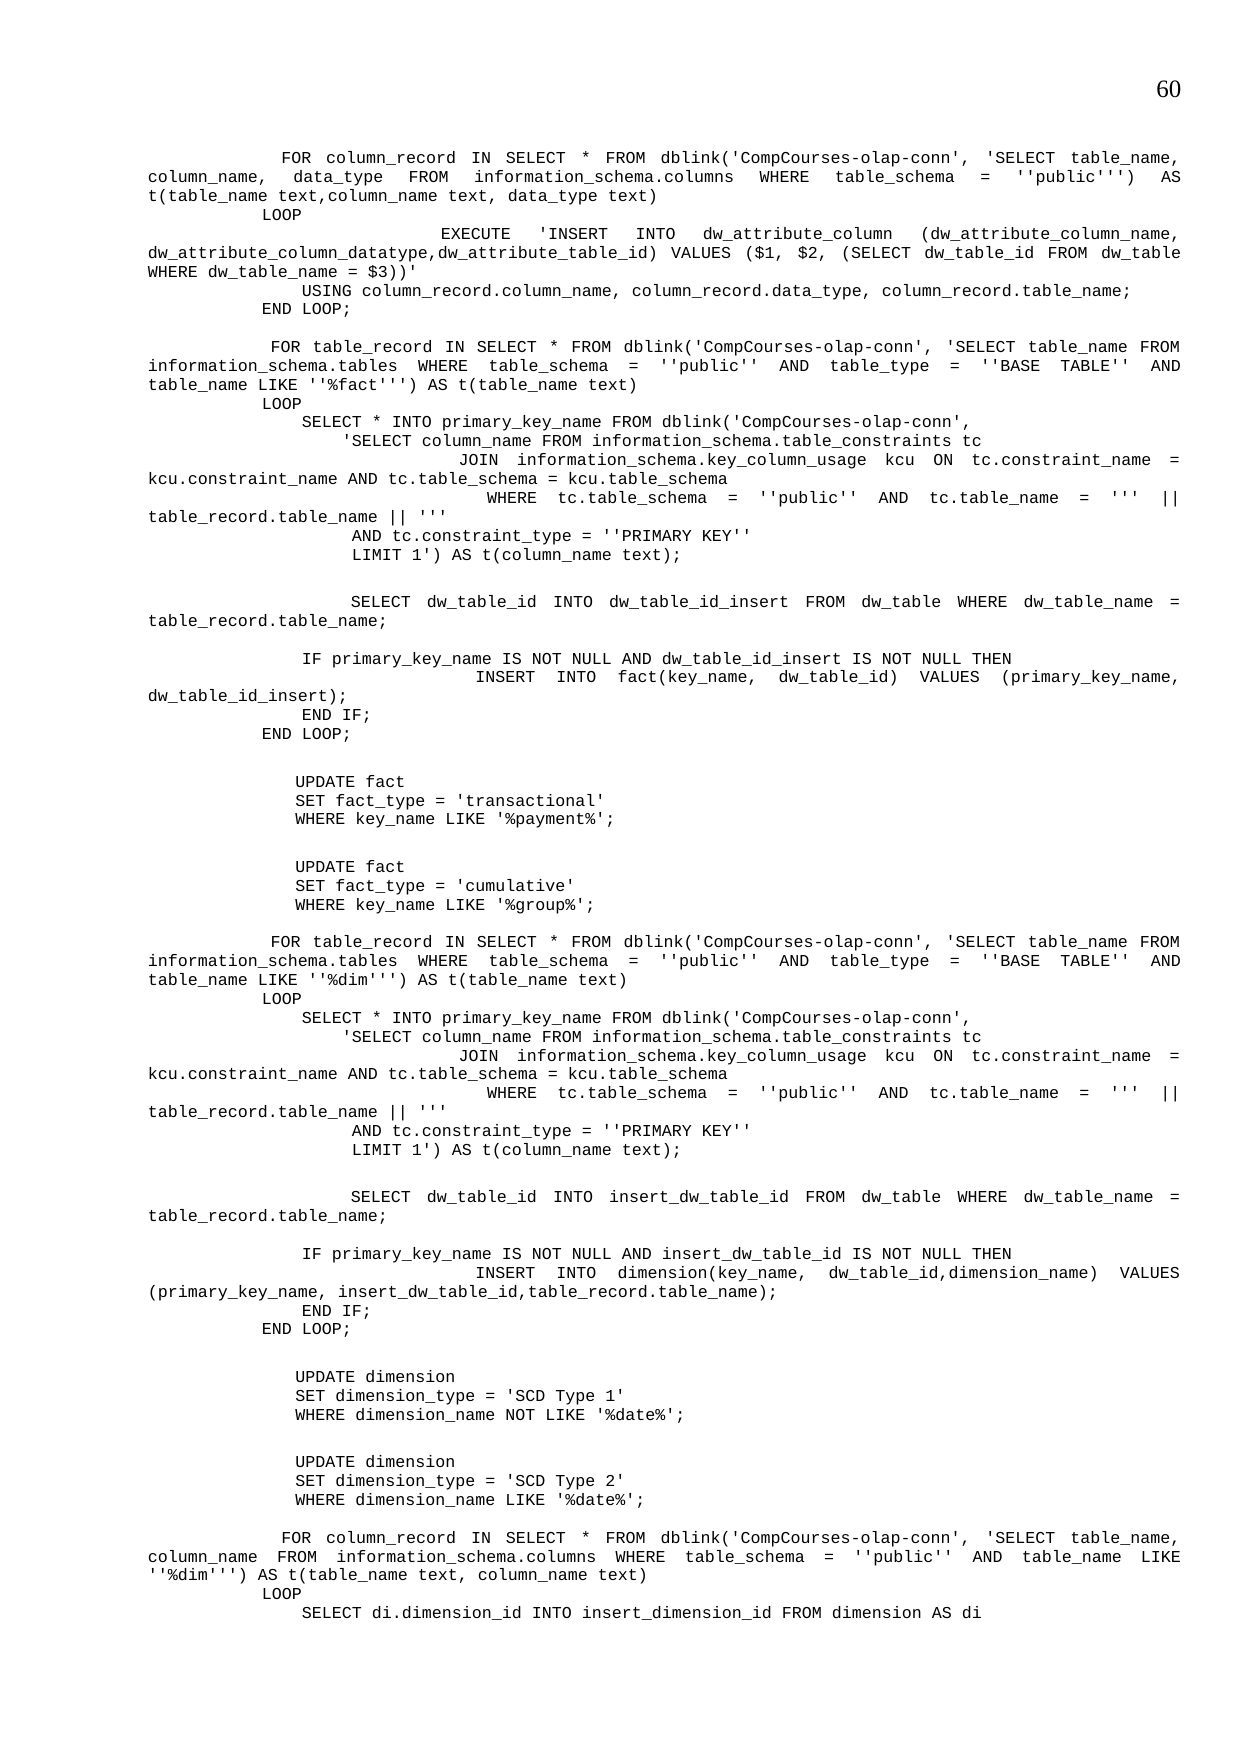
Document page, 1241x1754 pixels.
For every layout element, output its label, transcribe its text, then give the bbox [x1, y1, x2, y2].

text USING column_record.column_name, column_record.data_type, column_record.table_name; [148, 282, 1181, 301]
text LOOP [148, 991, 1181, 1009]
text END LOOP; [148, 1321, 1181, 1340]
text FOR table_record IN SELECT * FROM dblink('CompCourses-olap-conn', 'SELECT table_name FROM information_schema.tables WHERE table_schema = ''public'' AND table_type = ''BASE TABLE'' AND table_name LIKE ''%fact''') AS t(table_name text) [148, 339, 1181, 395]
text WHERE tc.table_schema = ''public'' AND tc.table_name = ''' || table_record.table_name || ''' [148, 489, 1181, 527]
text LOOP [148, 395, 1181, 414]
text 'SELECT column_name FROM information_schema.table_constraints tc [148, 1028, 1181, 1047]
text JOIN information_schema.key_column_usage kcu ON tc.constraint_name = kcu.constraint_name AND tc.table_schema = kcu.table_schema [148, 1047, 1181, 1085]
text END IF; [148, 707, 1181, 726]
text SET fact_type = 'transactional' [148, 792, 1181, 811]
text SELECT dw_table_id INTO insert_dw_table_id FROM dw_table WHERE dw_table_name = table_record.table_name; [148, 1189, 1181, 1227]
text AND tc.constraint_type = ''PRIMARY KEY'' [148, 1122, 1181, 1141]
text SELECT * INTO primary_key_name FROM dblink('CompCourses-olap-conn', [148, 1009, 1181, 1028]
text FOR column_record IN SELECT * FROM dblink('CompCourses-olap-conn', 'SELECT table_name, column_name, data_type FROM information_schema.columns WHERE table_schema = ''public''') AS t(table_name text,column_name text, data_type text) [148, 150, 1181, 207]
text UPDATE dimension [148, 1368, 1181, 1387]
text WHERE key_name LIKE '%payment%'; [148, 811, 1181, 830]
text WHERE key_name LIKE '%group%'; [148, 896, 1181, 915]
text LIMIT 1') AS t(column_name text); [148, 546, 1181, 565]
text LOOP [148, 207, 1181, 226]
text SELECT * INTO primary_key_name FROM dblink('CompCourses-olap-conn', [148, 414, 1181, 433]
text FOR column_record IN SELECT * FROM dblink('CompCourses-olap-conn', 'SELECT table_name, column_name FROM information_schema.columns WHERE table_schema = ''public'' AND table_name LIKE ''%dim''') AS t(table_name text, column_name text) [148, 1529, 1181, 1586]
text END LOOP; [148, 726, 1181, 744]
text EXECUTE 'INSERT INTO dw_attribute_column (dw_attribute_column_name, dw_attribute_column_datatype,dw_attribute_table_id) VALUES ($1, $2, (SELECT dw_table_id FROM dw_table WHERE dw_table_name = $3))' [148, 226, 1181, 282]
text SET fact_type = 'cumulative' [148, 877, 1181, 896]
text AND tc.constraint_type = ''PRIMARY KEY'' [148, 527, 1181, 546]
text WHERE dimension_name LIKE '%date%'; [148, 1492, 1181, 1510]
text LOOP [148, 1586, 1181, 1605]
text WHERE tc.table_schema = ''public'' AND tc.table_name = ''' || table_record.table_name || ''' [148, 1085, 1181, 1122]
text SET dimension_type = 'SCD Type 1' [148, 1387, 1181, 1406]
text WHERE dimension_name NOT LIKE '%date%'; [148, 1406, 1181, 1425]
text INSERT INTO dimension(key_name, dw_table_id,dimension_name) VALUES (primary_key_name, insert_dw_table_id,table_record.table_name); [148, 1264, 1181, 1302]
text SELECT di.dimension_id INTO insert_dimension_id FROM dimension AS di [148, 1605, 1181, 1623]
text LIMIT 1') AS t(column_name text); [148, 1141, 1181, 1160]
text IF primary_key_name IS NOT NULL AND insert_dw_table_id IS NOT NULL THEN [148, 1246, 1181, 1264]
text END LOOP; [148, 301, 1181, 320]
text JOIN information_schema.key_column_usage kcu ON tc.constraint_name = kcu.constraint_name AND tc.table_schema = kcu.table_schema [148, 452, 1181, 489]
text SELECT dw_table_id INTO dw_table_id_insert FROM dw_table WHERE dw_table_name = table_record.table_name; [148, 594, 1181, 631]
text SET dimension_type = 'SCD Type 2' [148, 1473, 1181, 1492]
text UPDATE fact [148, 773, 1181, 792]
text UPDATE fact [148, 858, 1181, 877]
text 'SELECT column_name FROM information_schema.table_constraints tc [148, 433, 1181, 452]
text INSERT INTO fact(key_name, dw_table_id) VALUES (primary_key_name, dw_table_id_insert); [148, 669, 1181, 707]
text FOR table_record IN SELECT * FROM dblink('CompCourses-olap-conn', 'SELECT table_name FROM information_schema.tables WHERE table_schema = ''public'' AND table_type = ''BASE TABLE'' AND table_name LIKE ''%dim''') AS t(table_name text) [148, 934, 1181, 991]
text UPDATE dimension [148, 1454, 1181, 1473]
text END IF; [148, 1302, 1181, 1321]
text IF primary_key_name IS NOT NULL AND dw_table_id_insert IS NOT NULL THEN [148, 650, 1181, 669]
